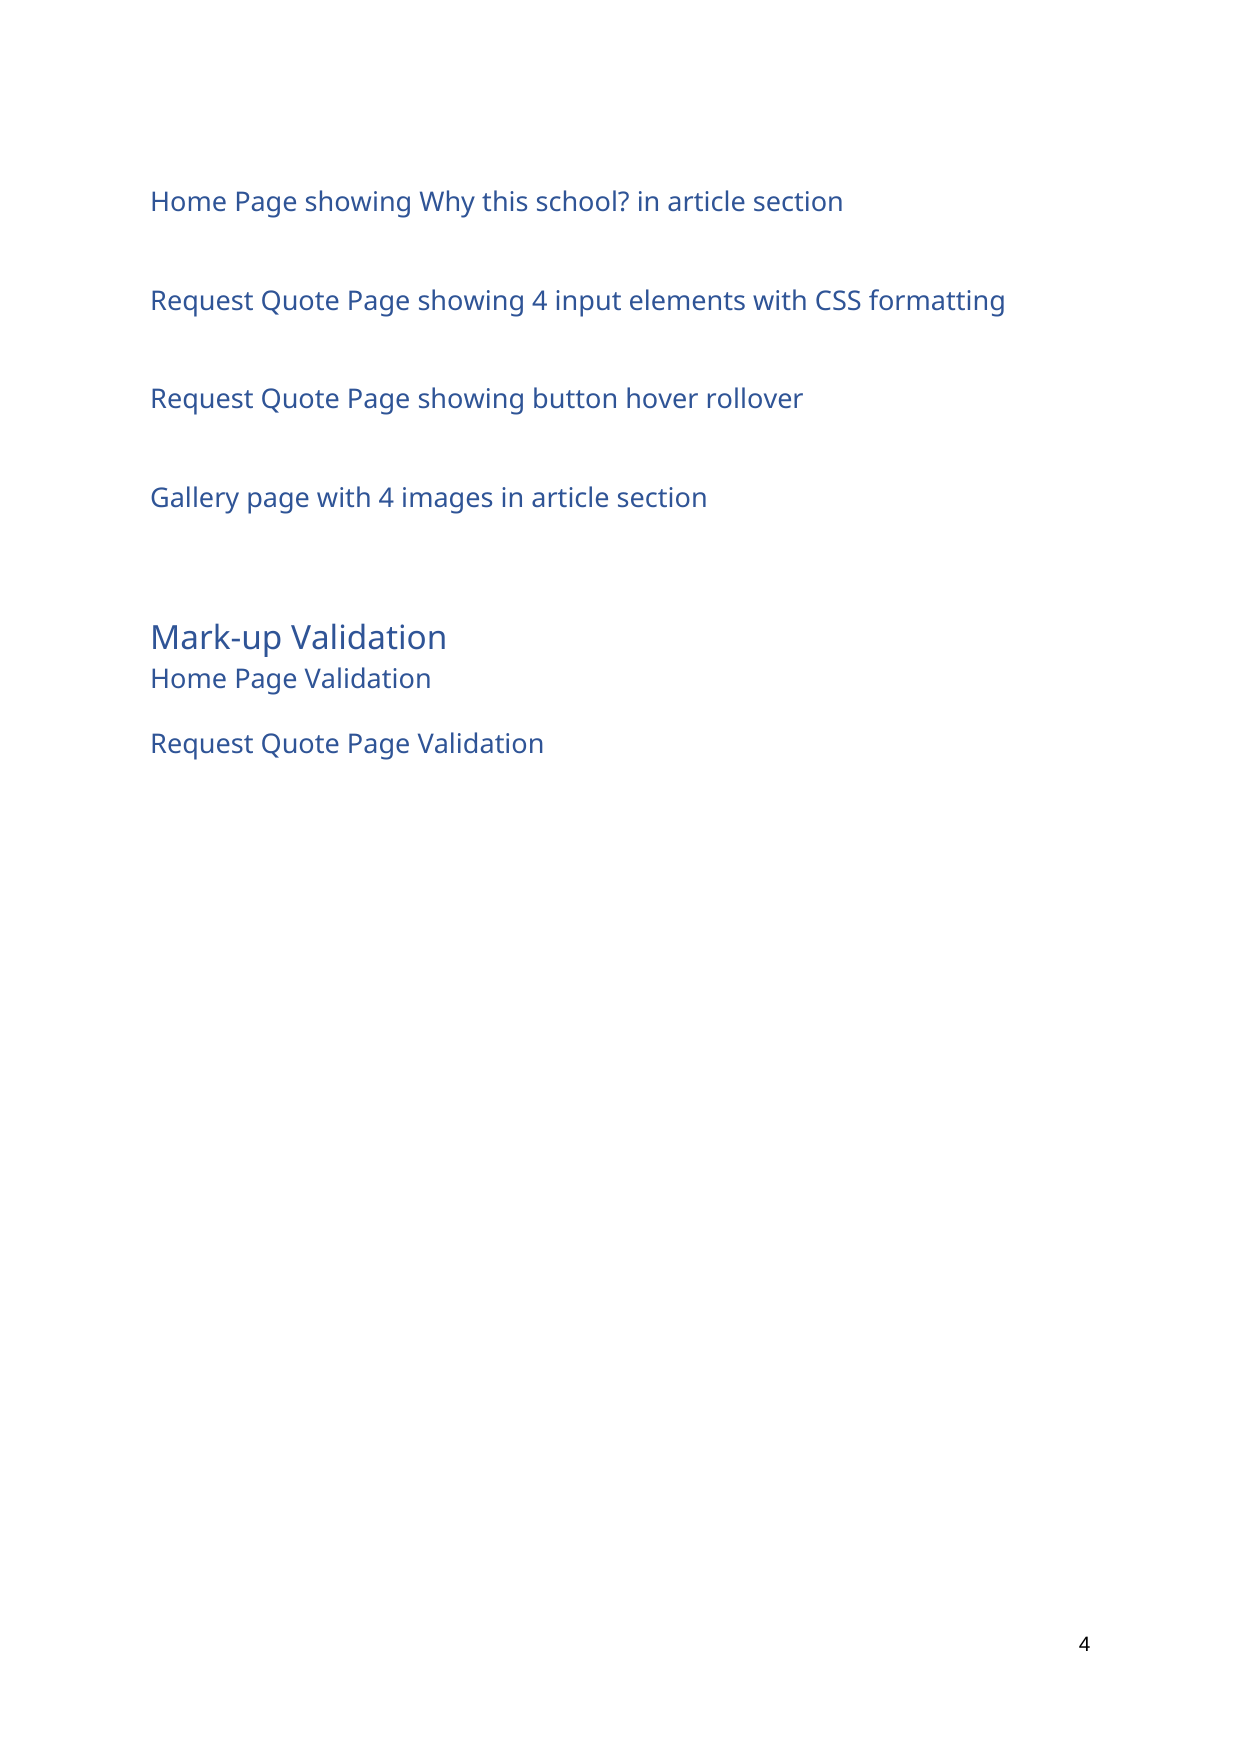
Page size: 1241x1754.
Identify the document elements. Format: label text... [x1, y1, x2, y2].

subtitle Request Quote Page showing button hover rollover [150, 380, 1090, 417]
subtitle Gallery page with 4 images in article section [150, 478, 1090, 515]
subtitle Mark-up Validation [150, 614, 1090, 659]
subtitle Home Page showing Why this school? in article section [150, 183, 1090, 220]
subtitle Request Quote Page showing 4 input elements with CSS formatting [150, 281, 1090, 318]
subtitle Home Page Validation [150, 659, 1090, 696]
subtitle Request Quote Page Validation [150, 725, 1090, 762]
